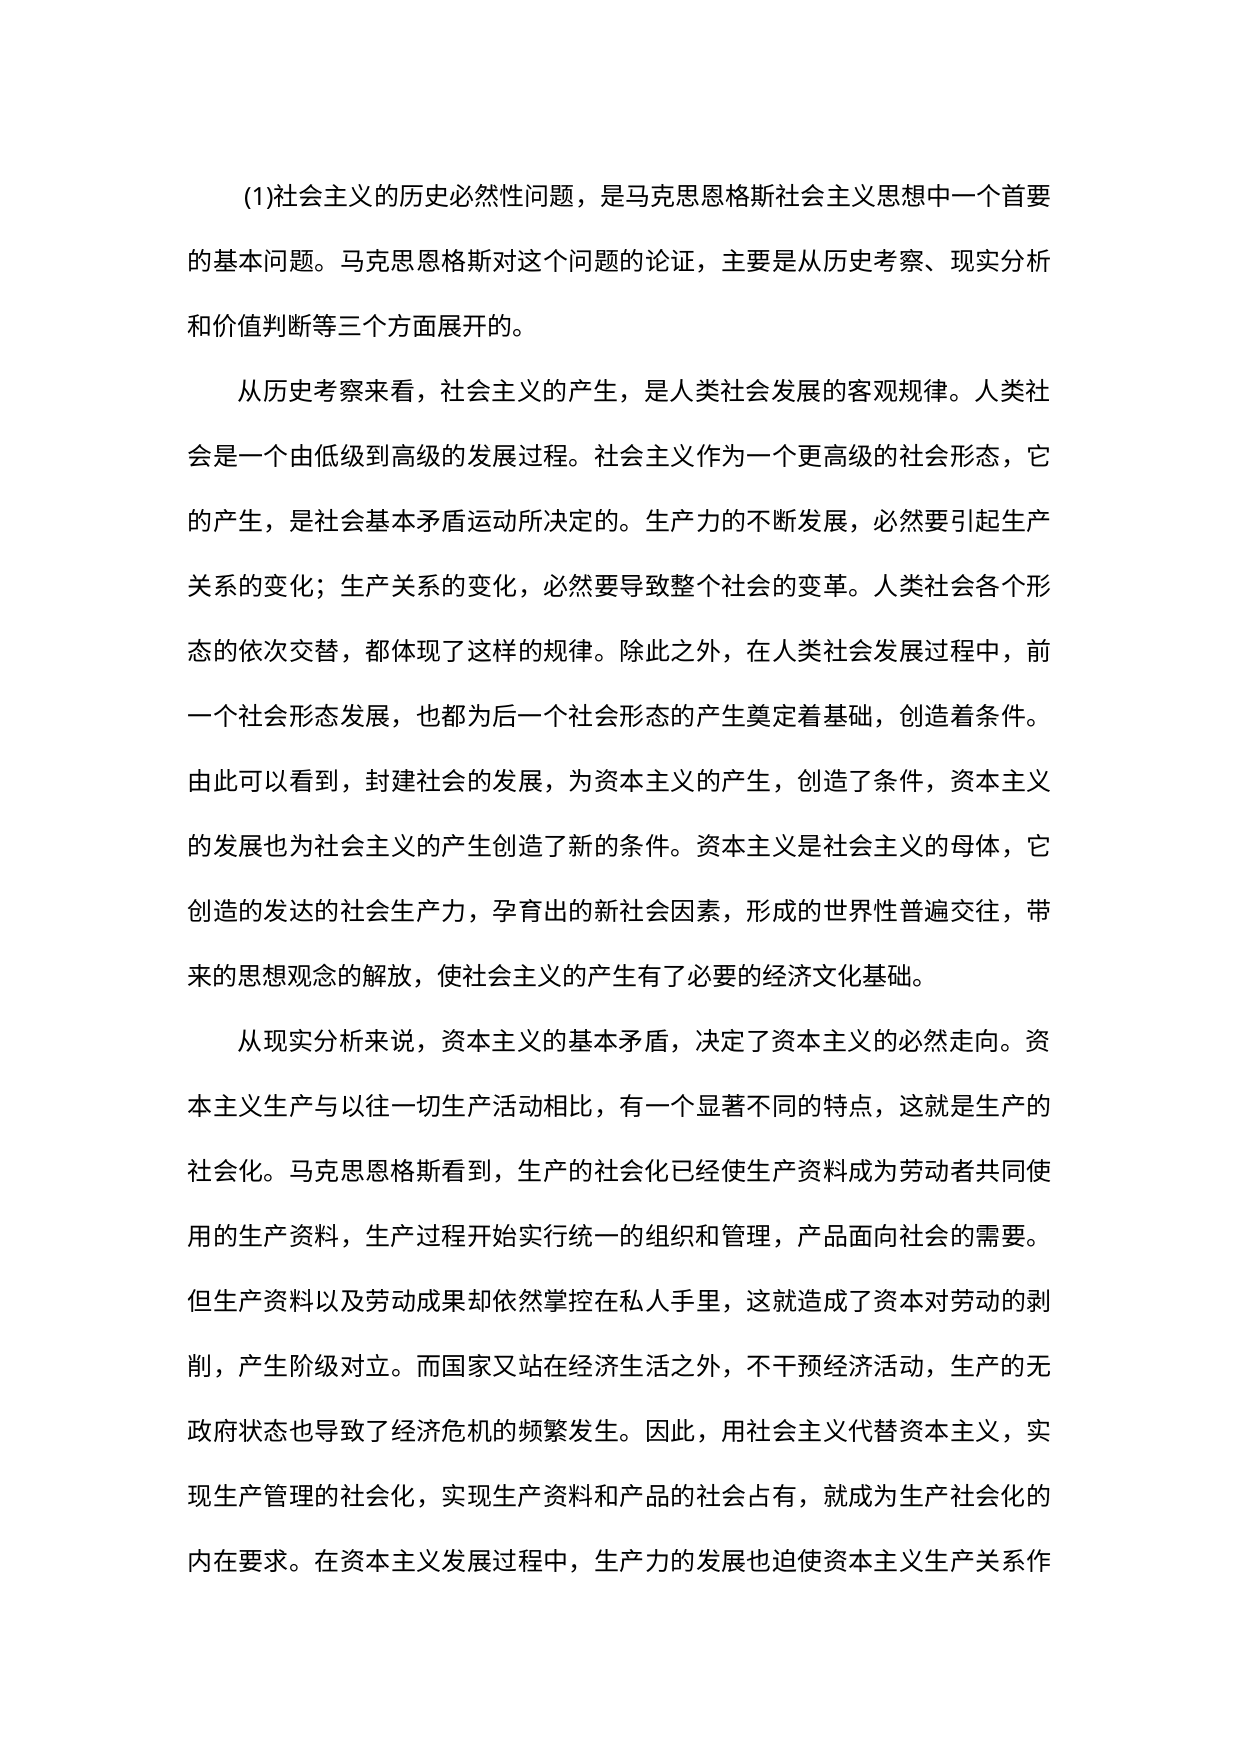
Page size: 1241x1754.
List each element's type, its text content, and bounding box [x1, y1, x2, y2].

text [187, 1007, 1053, 1592]
text (1)社会主义的历史必然性问题，是马克思恩格斯社会主义思想中一个首要的基本问题。马克思恩格斯对这个问题的论证，主要是从历史考察、现实分析和价值判断等三个方面展开的。 [187, 162, 1053, 357]
text 从历史考察来看，社会主义的产生，是人类社会发展的客观规律。人类社会是一个由低级到高级的发展过程。社会主义作为一个更高级的社会形态，它的产生，是社会基本矛盾运动所决定的。生产力的不断发展，必然要引起生产关系的变化；生产关系的变化，必然要导致整个社会的变革。人类社会各个形态的依次交替，都体现了这样的规律。除此之外，在人类社会发展过程中，前一个社会形态发展，也都为后一个社会形态的产生奠定着基础，创造着条件。由此可以看到，封建社会的发展，为资本主义的产生，创造了条件，资本主义的发展也为社会主义的产生创造了新的条件。资本主义是社会主义的母体，它创造的发达的社会生产力，孕育出的新社会因素，形成的世界性普遍交往，带来的思想观念的解放，使社会主义的产生有了必要的经济文化基础。 [187, 357, 1053, 1007]
